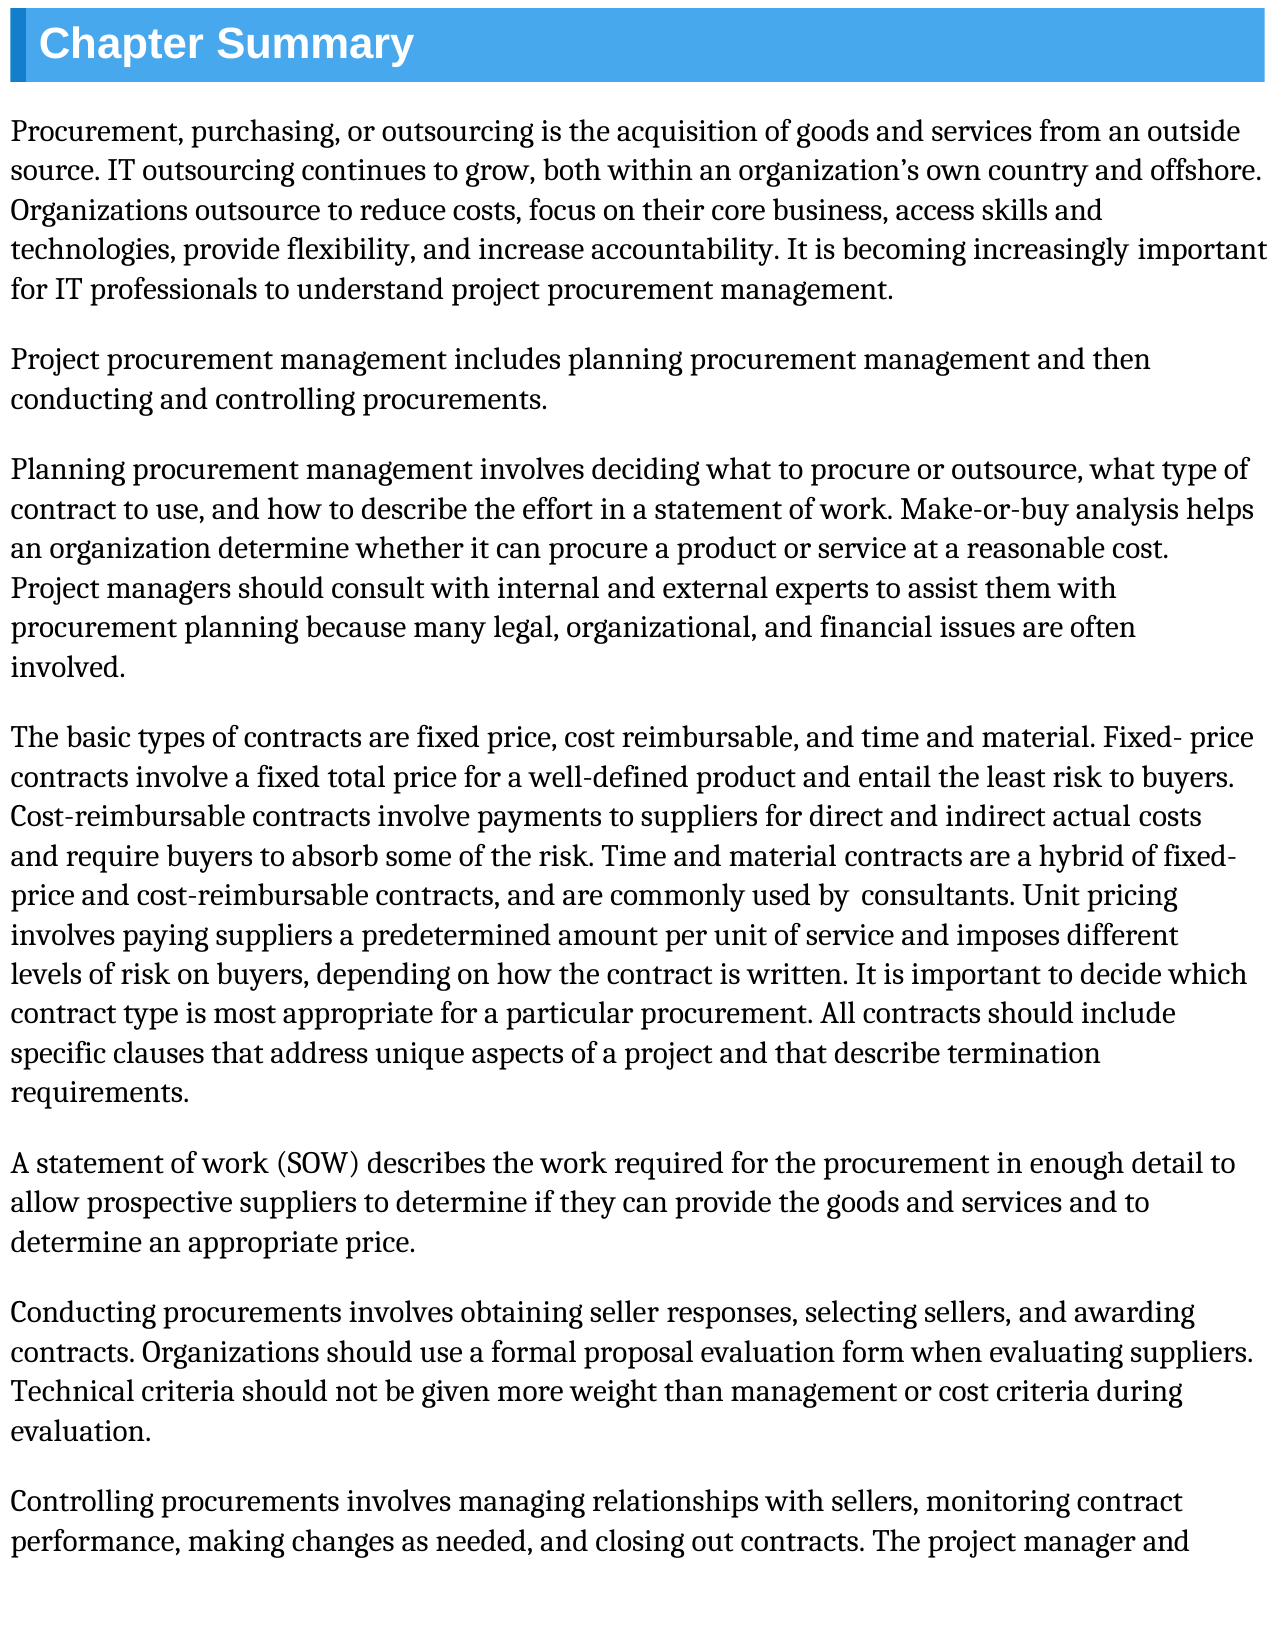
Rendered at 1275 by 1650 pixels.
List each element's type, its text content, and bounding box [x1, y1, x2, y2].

text Conducting procurements involves obtaining seller responses, selecting sellers, and awarding contracts. Organizations should use a formal proposal evaluation form when evaluating suppliers. Technical criteria should not be given more weight than management or cost criteria during evaluation. [10, 1295, 1264, 1449]
text Project procurement management includes planning procurement management and then conducting and controlling procurements. [10, 342, 1275, 417]
text Controlling procurements involves managing relationships with sellers, monitoring contract performance, making changes as needed, and closing out contracts. The project manager and [10, 1484, 1275, 1559]
text Procurement, purchasing, or outsourcing is the acquisition of goods and services from an outside source. IT outsourcing continues to grow, both within an organization’s own country and offshore. Organizations outsource to reduce costs, focus on their core business, access skills and technologies, provide flexibility, and increase accountability. It is becoming increasingly important for IT professionals to understand project procurement management. [10, 113, 1275, 307]
text The basic types of contracts are fixed price, cost reimbursable, and time and material. Fixed- price contracts involve a fixed total price for a well-defined product and entail the least risk to buyers. Cost-reimbursable contracts involve payments to suppliers for direct and indirect actual costs and require buyers to absorb some of the risk. Time and material contracts are a hybrid of fixed-price and cost-reimbursable contracts, and are commonly used by consultants. Unit pricing involves paying suppliers a predetermined amount per unit of service and imposes different levels of risk on buyers, depending on how the contract is written. It is important to decide which contract type is most appropriate for a particular procurement. All contracts should include specific clauses that address unique aspects of a project and that describe termination requirements. [10, 719, 1257, 1111]
text A statement of work (SOW) describes the work required for the procurement in enough detail to allow prospective suppliers to determine if they can provide the goods and services and to determine an appropriate price. [10, 1145, 1275, 1260]
text Planning procurement management involves deciding what to procure or outsource, what type of contract to use, and how to describe the effort in a statement of work. Make-or-buy analysis helps an organization determine whether it can procure a product or service at a reasonable cost. Project managers should consult with internal and external experts to assist them with procurement planning because many legal, organizational, and financial issues are often involved. [10, 452, 1258, 685]
